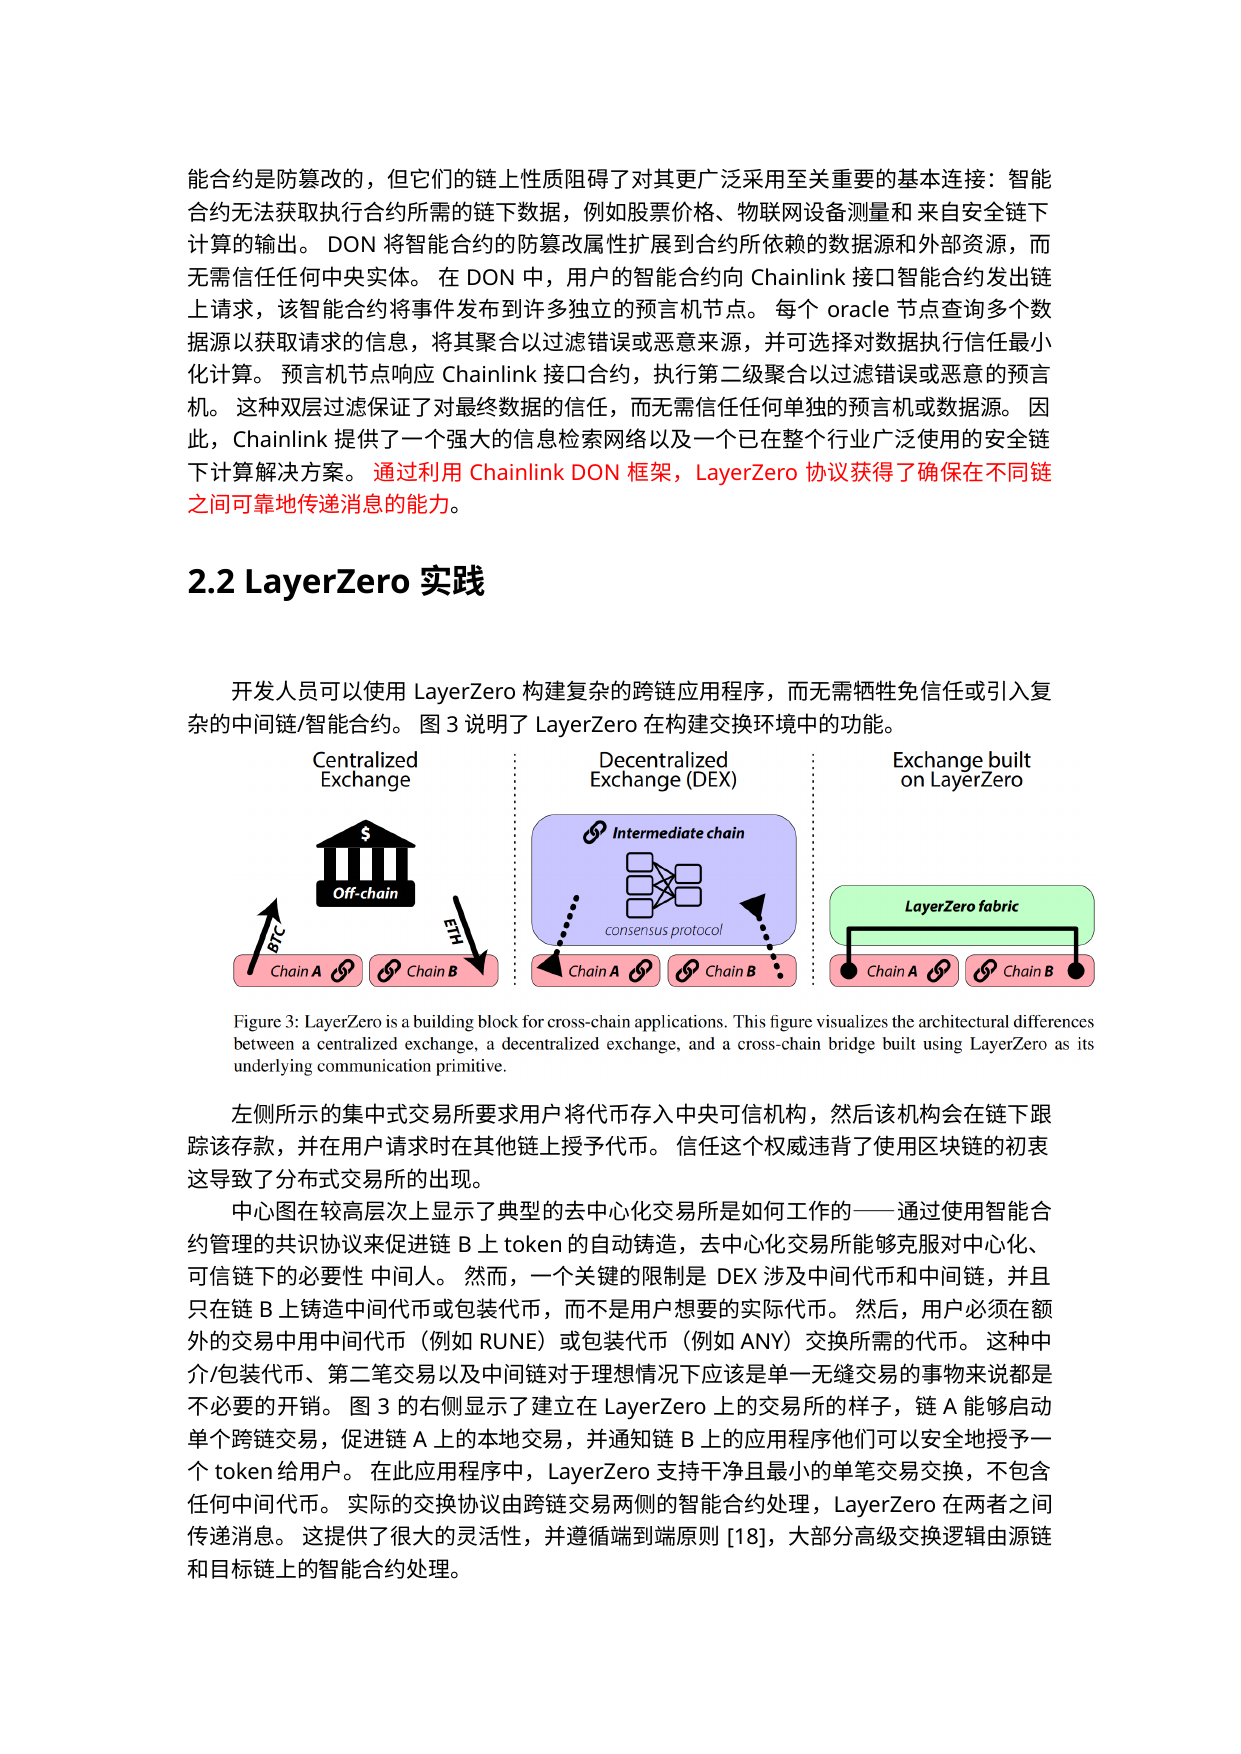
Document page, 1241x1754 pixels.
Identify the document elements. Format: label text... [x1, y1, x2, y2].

text 中心图在较高层次上显示了典型的去中心化交易所是如何工作的——通过使用智能合约管理的共识协议来促进链 B 上token的自动铸造，去中心化交易所能够克服对中心化、可信链下的必要性 中间人。 然而，一个关键的限制是 DEX 涉及中间代币和中间链，并且只在链 B 上铸造中间代币或包装代币，而不是用户想要的实际代币。 然后，用户必须在额外的交易中用中间代币（例如 RUNE）或包装代币（例如 ANY）交换所需的代币。 这种中介/包装代币、第二笔交易以及中间链对于理想情况下应该是单一无缝交易的事物来说都是不必要的开销。 图 3 的右侧显示了建立在 LayerZero 上的交易所的样子，链 A 能够启动单个跨链交易，促进链 A 上的本地交易，并通知链 B 上的应用程序他们可以安全地授予一个 token给用户。 在此应用程序中，LayerZero 支持干净且最小的单笔交易交换，不包含任何中间代币。 实际的交换协议由跨链交易两侧的智能合约处理，LayerZero 在两者之间传递消息。 这提供了很大的灵活性，并遵循端到端原则 [18]，大部分高级交换逻辑由源链和目标链上的智能合约处理。 [187, 1194, 1053, 1584]
text 开发人员可以使用 LayerZero 构建复杂的跨链应用程序，而无需牺牲免信任或引入复杂的中间链/智能合约。 图 3 说明了 LayerZero 在构建交换环境中的功能。 [187, 674, 1053, 739]
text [187, 162, 1053, 519]
subtitle 2.2 LayerZero 实践 [187, 547, 1053, 612]
text 左侧所示的集中式交易所要求用户将代币存入中央可信机构，然后该机构会在链下跟踪该存款，并在用户请求时在其他链上授予代币。 信任这个权威违背了使用区块链的初衷，这导致了分布式交易所的出现。 [187, 1096, 1053, 1194]
picture [231, 738, 1097, 1081]
